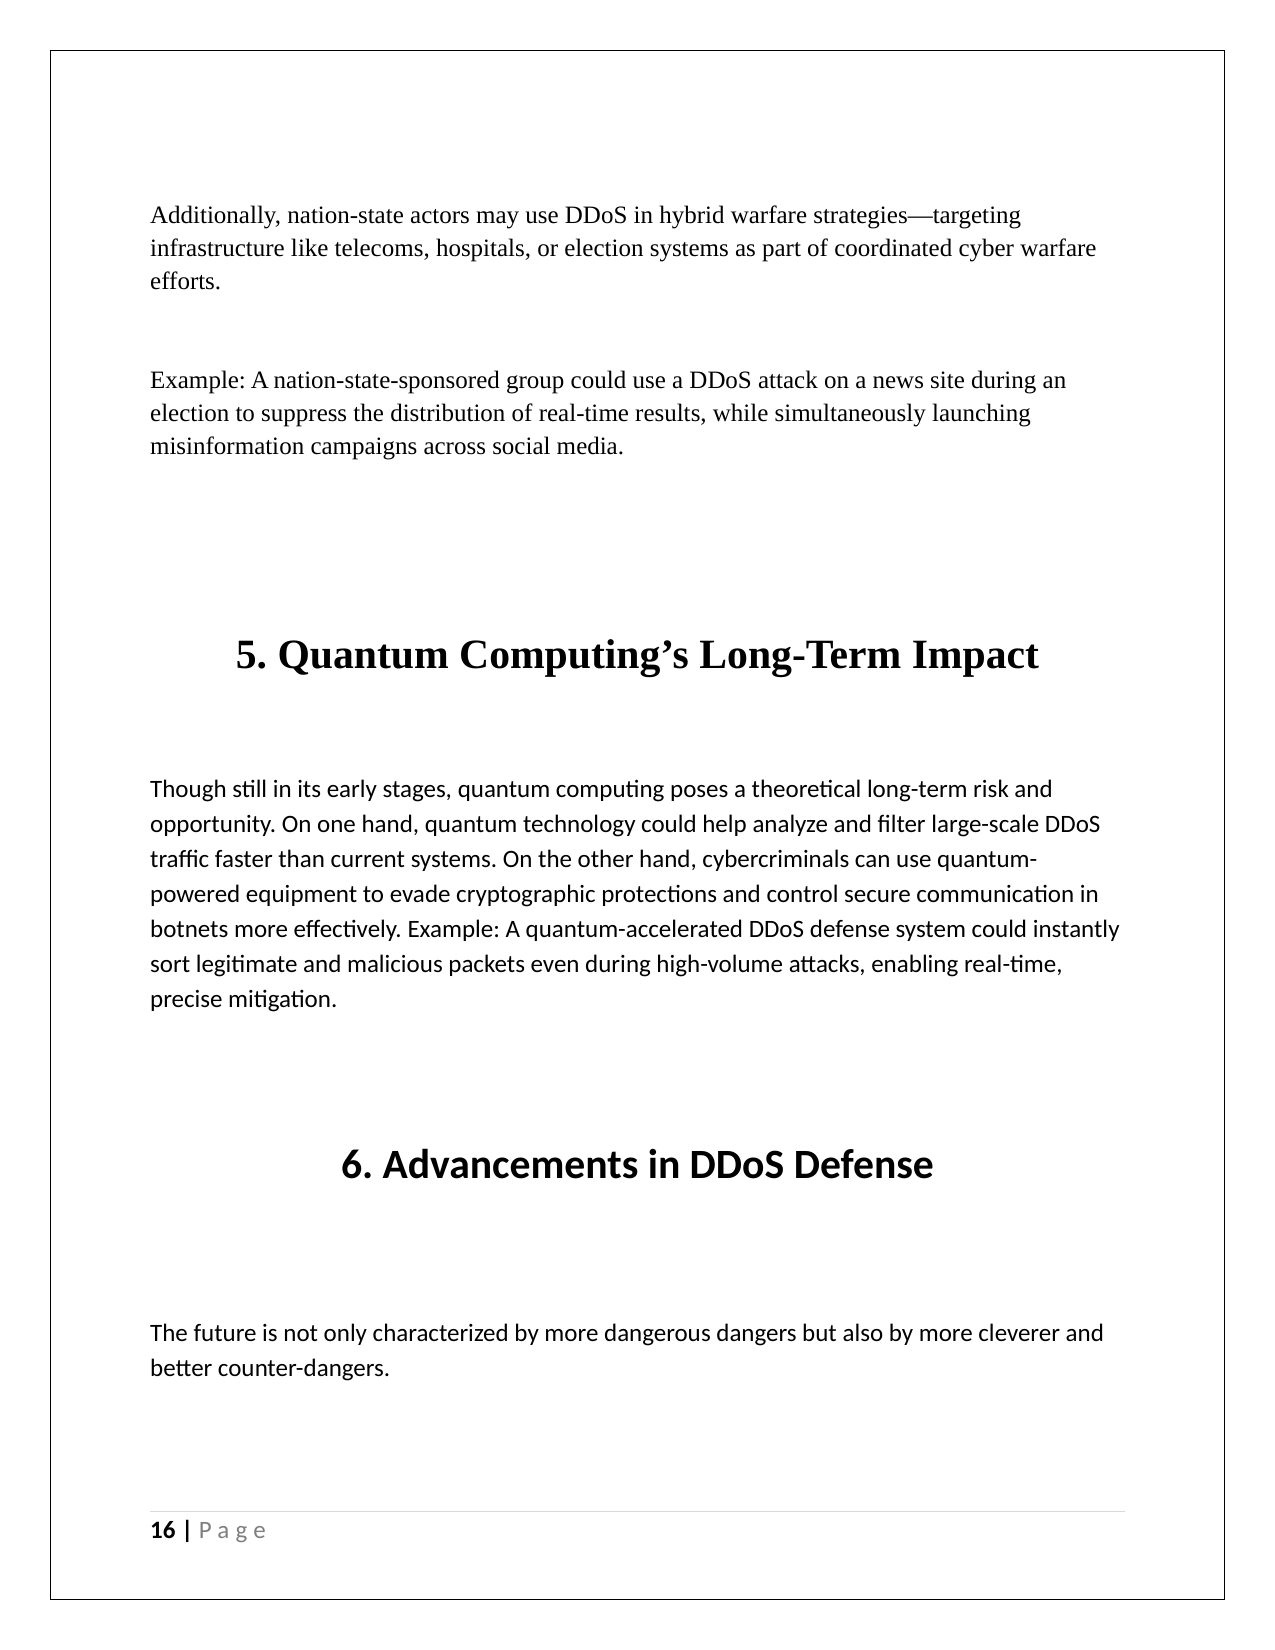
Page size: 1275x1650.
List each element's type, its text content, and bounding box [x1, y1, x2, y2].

text The future is not only characterized by more dangerous dangers but also by more cleverer and better counter-dangers. [150, 1317, 1125, 1382]
text Though still in its early stages, quantum computing poses a theoretical long-term risk and opportunity. On one hand, quantum technology could help analyze and filter large-scale DDoS traffic faster than current systems. On the other hand, cybercriminals can use quantum-powered equipment to evade cryptographic protections and control secure communication in botnets more effectively. Example: A quantum-accelerated DDoS defense system could instantly sort legitimate and malicious packets even during high-volume attacks, enabling real-time, precise mitigation. [150, 773, 1125, 1014]
text 5. Quantum Computing’s Long-Term Impact [150, 630, 1125, 678]
text 6. Advancements in DDoS Defense [150, 1138, 1125, 1189]
text Example: A nation-state-sponsored group could use a DDoS attack on a news site during an election to suppress the distribution of real-time results, while simultaneously launching misinformation campaigns across social media. [150, 365, 1125, 460]
text Additionally, nation-state actors may use DDoS in hybrid warfare strategies—targeting infrastructure like telecoms, hospitals, or election systems as part of coordinated cyber warfare efforts. [150, 200, 1125, 294]
